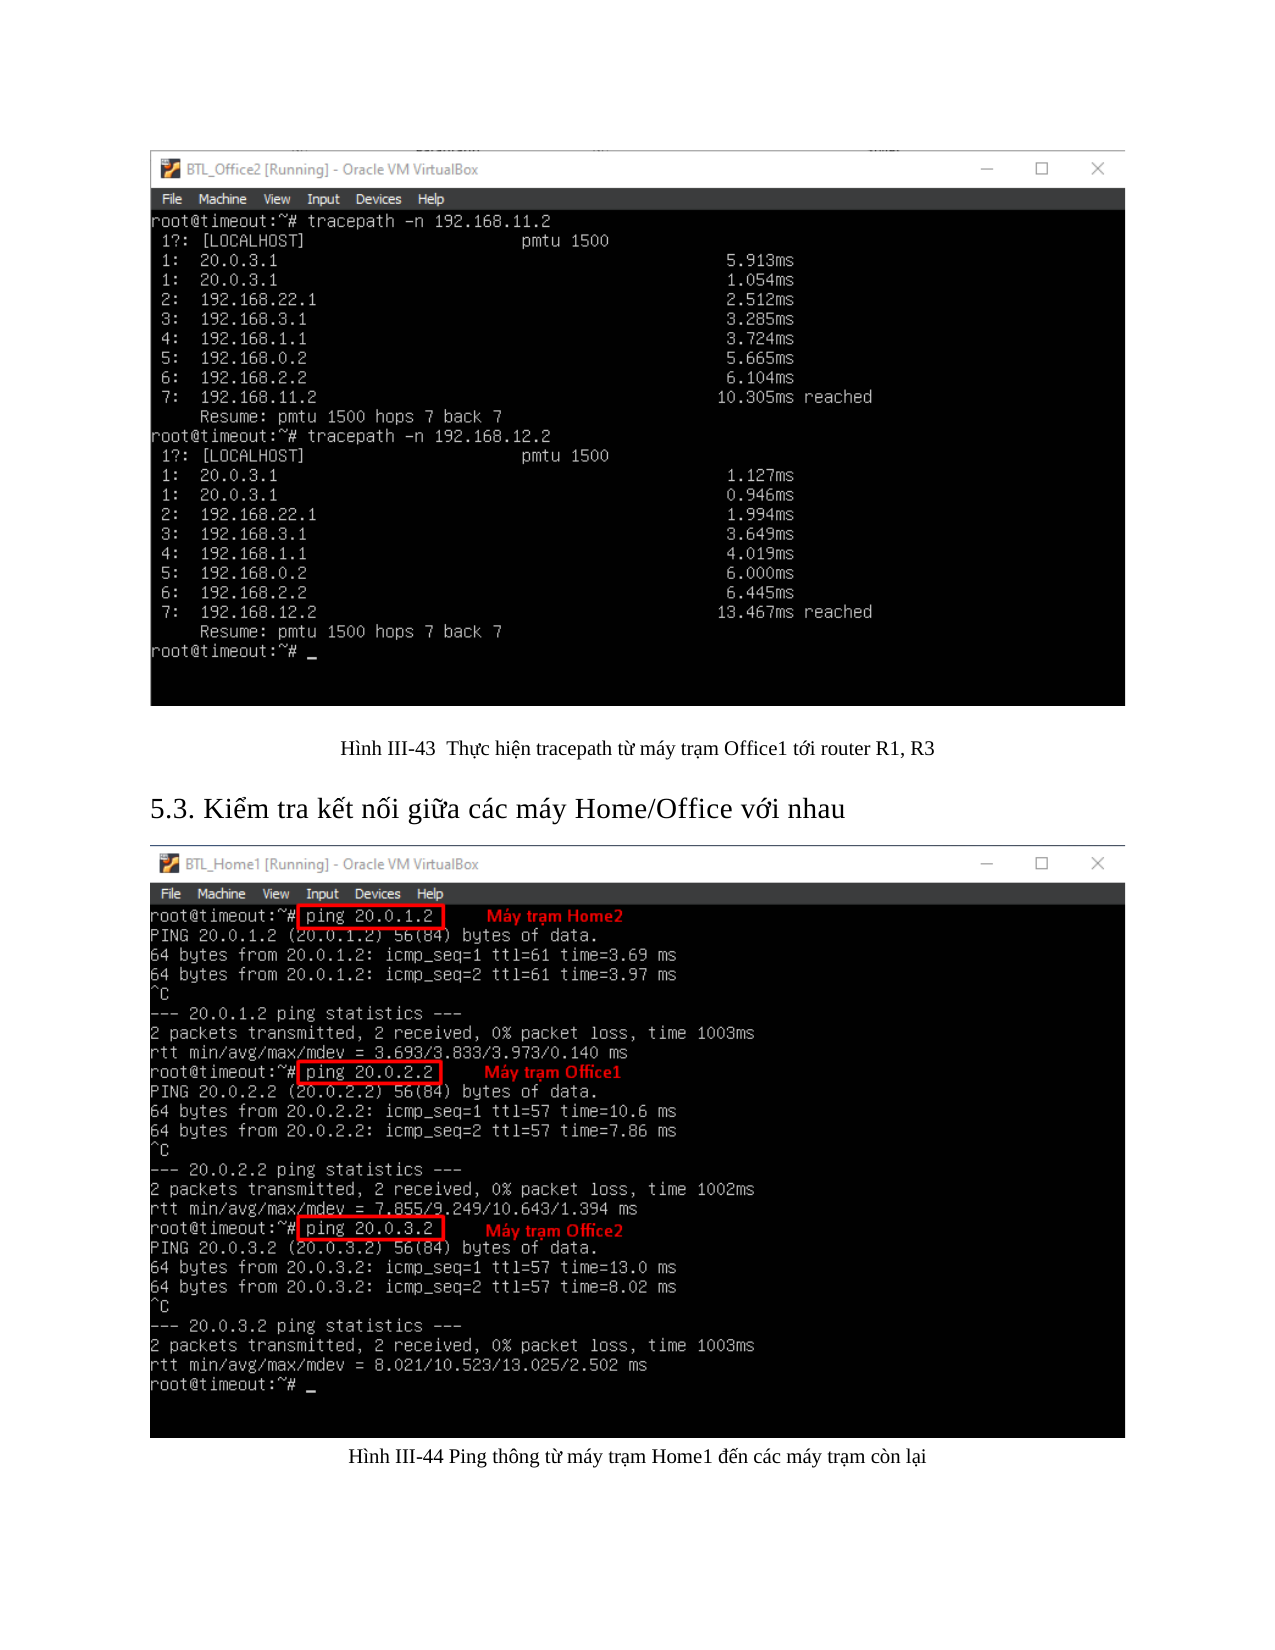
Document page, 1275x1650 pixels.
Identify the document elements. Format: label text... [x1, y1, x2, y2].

picture [150, 150, 1125, 706]
text Hình III-44 Ping thông từ máy trạm Home1 đến các máy trạm còn lại [150, 1438, 1125, 1468]
text Hình III-43 Thực hiện tracepath từ máy trạm Office1 tới router R1, R3 [150, 736, 1125, 760]
picture [150, 845, 1125, 1438]
subtitle Kiểm tra kết nối giữa các máy Home/Office với nhau [150, 791, 1125, 824]
